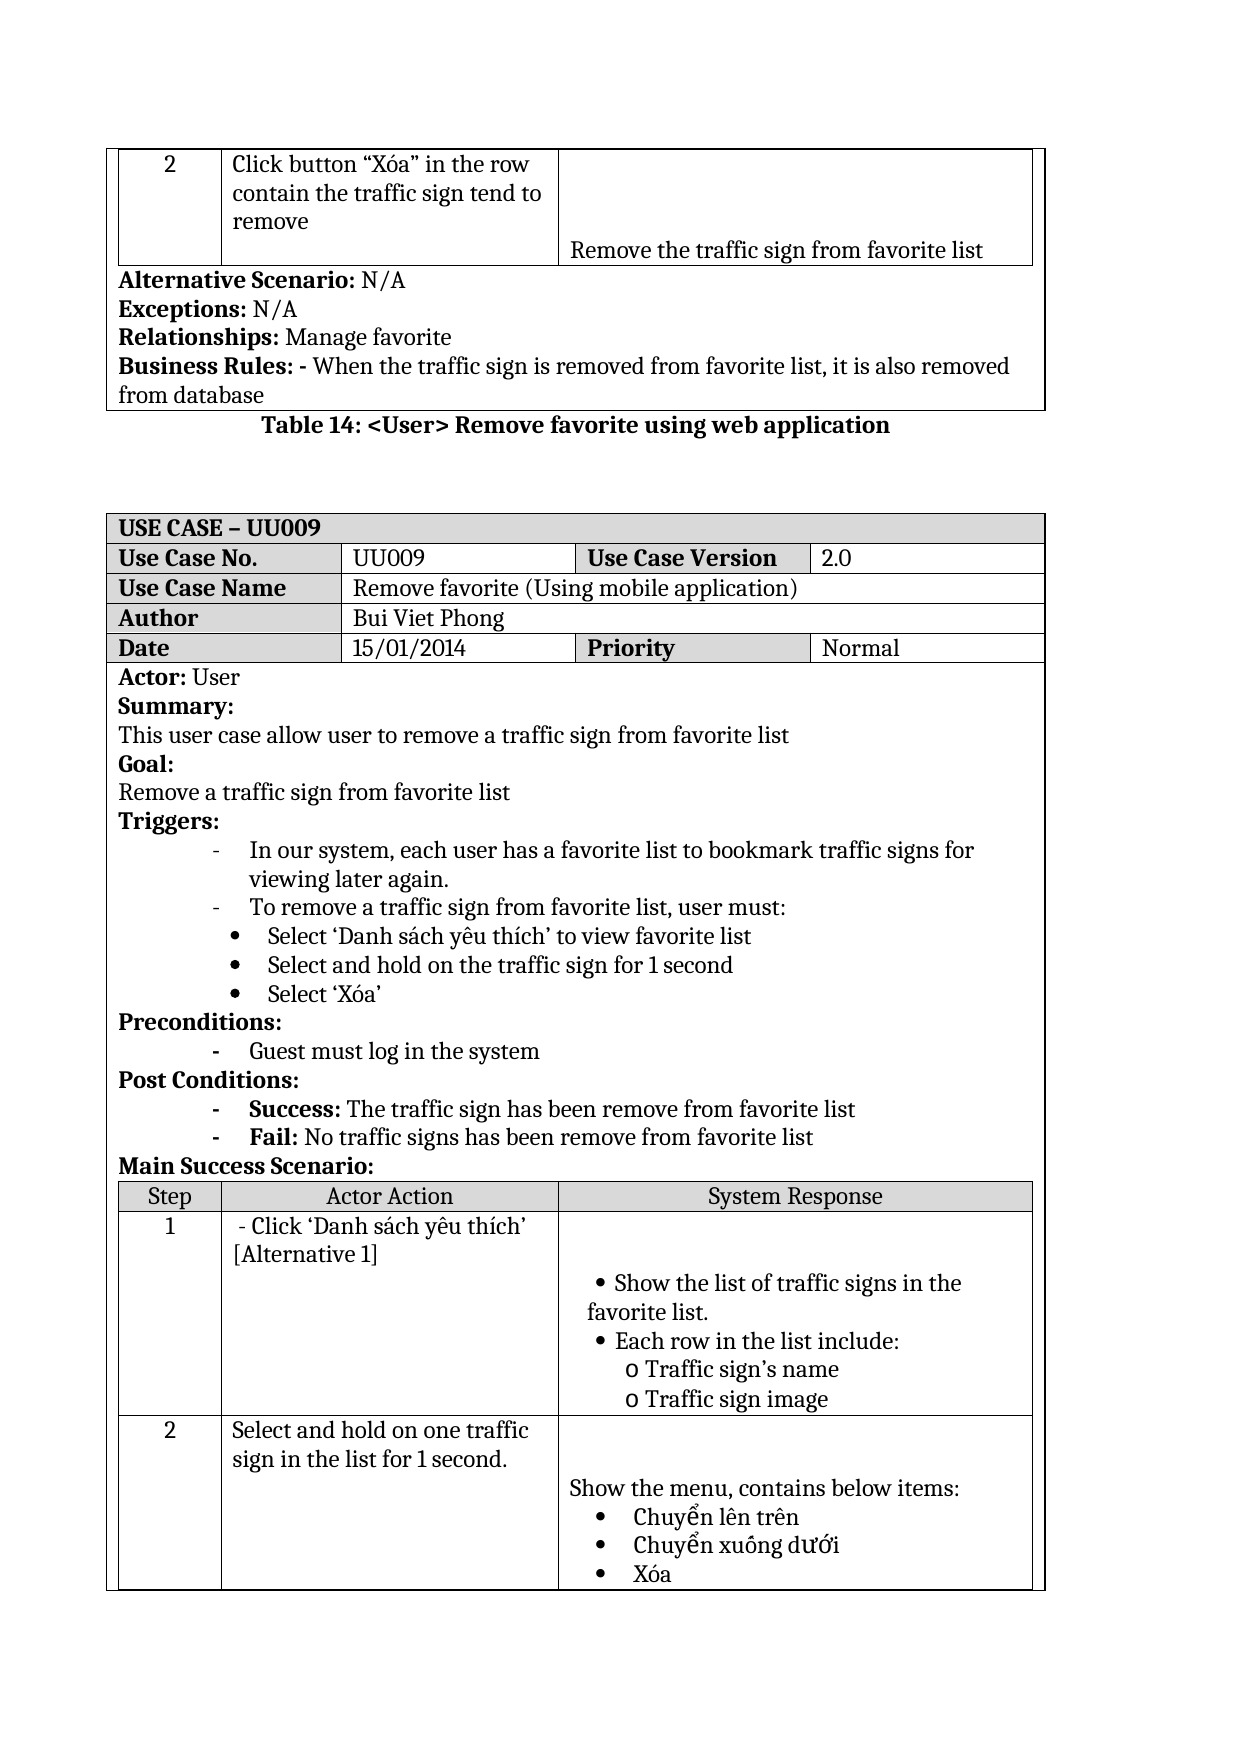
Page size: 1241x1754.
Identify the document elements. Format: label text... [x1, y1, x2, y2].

table_cell Priority [576, 634, 810, 662]
table_header USE CASE – UU009 [107, 514, 1044, 543]
table_cell Date [107, 634, 341, 662]
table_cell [107, 663, 1044, 1590]
table_cell Use Case Name [107, 574, 341, 603]
table_cell Author [107, 604, 341, 632]
table_cell 2.0 [811, 544, 1044, 573]
table_cell Normal [811, 634, 1044, 662]
table_cell 15/01/2014 [342, 634, 575, 662]
table_cell Remove favorite (Using mobile application) [342, 574, 1044, 603]
table_cell Use Case Version [576, 544, 810, 573]
text Table 14: <User> Remove favorite using web application [118, 411, 1033, 439]
table_cell UU009 [342, 544, 575, 573]
table_cell Use Case No. [107, 544, 341, 573]
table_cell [107, 149, 1044, 409]
table_cell Bui Viet Phong [342, 604, 1044, 632]
